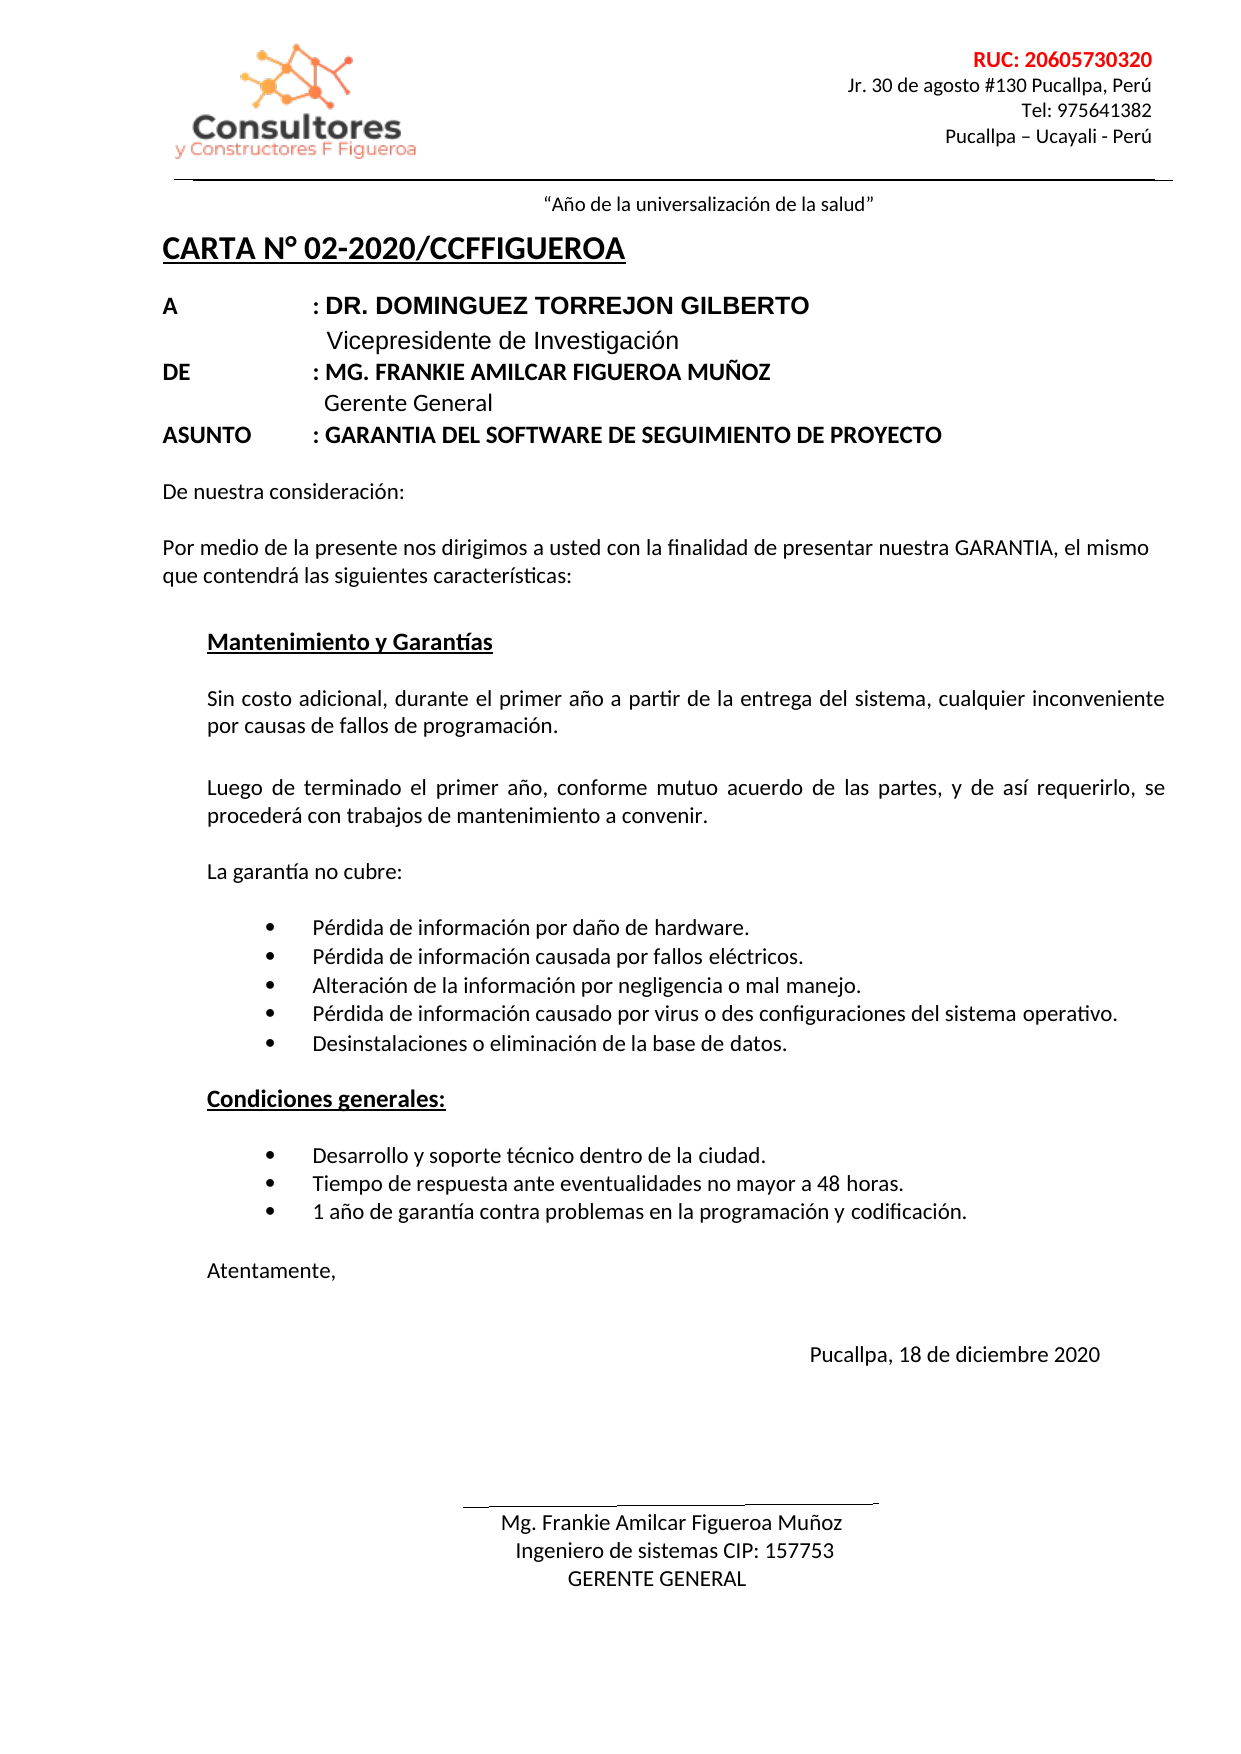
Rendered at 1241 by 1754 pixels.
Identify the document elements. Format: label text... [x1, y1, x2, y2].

picture [162, 0, 429, 227]
subtitle Condiciones generales: [207, 1083, 1167, 1114]
text Mg. Frankie Amilcar Figueroa Muñoz [177, 1508, 1166, 1536]
text ASUNTO : GARANTIA DEL SOFTWARE DE SEGUIMIENTO DE PROYECTO [162, 419, 1167, 449]
list Desinstalaciones o eliminación de la base de datos. [207, 1027, 1167, 1058]
text “Año de la universalización de la salud” [384, 191, 1033, 217]
subtitle Mantenimiento y Garantías [207, 626, 1167, 657]
list Tiempo de respuesta ante eventualidades no mayor a 48 horas. [207, 1169, 1167, 1197]
text DE : MG. FRANKIE AMILCAR FIGUEROA MUÑOZ [162, 356, 1167, 386]
text A : DR. DOMINGUEZ TORREJON GILBERTO [162, 290, 1167, 321]
text La garantía no cubre: [207, 857, 1167, 885]
text Vicepresidente de Investigación [162, 326, 1167, 355]
text Por medio de la presente nos dirigimos a usted con la finalidad de presentar nuestra GARANTIA, el mismo que contendrá las siguientes características: [162, 533, 1152, 589]
list 1 año de garantía contra problemas en la programación y codificación. [207, 1197, 1167, 1225]
text De nuestra consideración: [162, 477, 1167, 505]
text CARTA N° 02-2020/CCFFIGUEROA [162, 227, 1033, 268]
list Desarrollo y soporte técnico dentro de la ciudad. [207, 1141, 1167, 1169]
text Pucallpa, 18 de diciembre 2020 [207, 1340, 1100, 1368]
text Gerente General [162, 387, 1167, 418]
text Sin costo adicional, durante el primer año a partir de la entrega del sistema, cualquier inconveniente por causas de fallos de programación. [207, 684, 1167, 739]
text GERENTE GENERAL [177, 1564, 1137, 1592]
list Pérdida de información causada por fallos eléctricos. [207, 941, 1167, 970]
list Pérdida de información por daño de hardware. [207, 913, 1167, 941]
list Pérdida de información causado por virus o des configuraciones del sistema operativo. [207, 999, 1167, 1027]
list Alteración de la información por negligencia o mal manejo. [207, 970, 1167, 999]
text Atentamente, [207, 1256, 1100, 1284]
text Ingeniero de sistemas CIP: 157753 [177, 1536, 1137, 1564]
text Luego de terminado el primer año, conforme mutuo acuerdo de las partes, y de así requerirlo, se procederá con trabajos de mantenimiento a convenir. [207, 773, 1167, 829]
